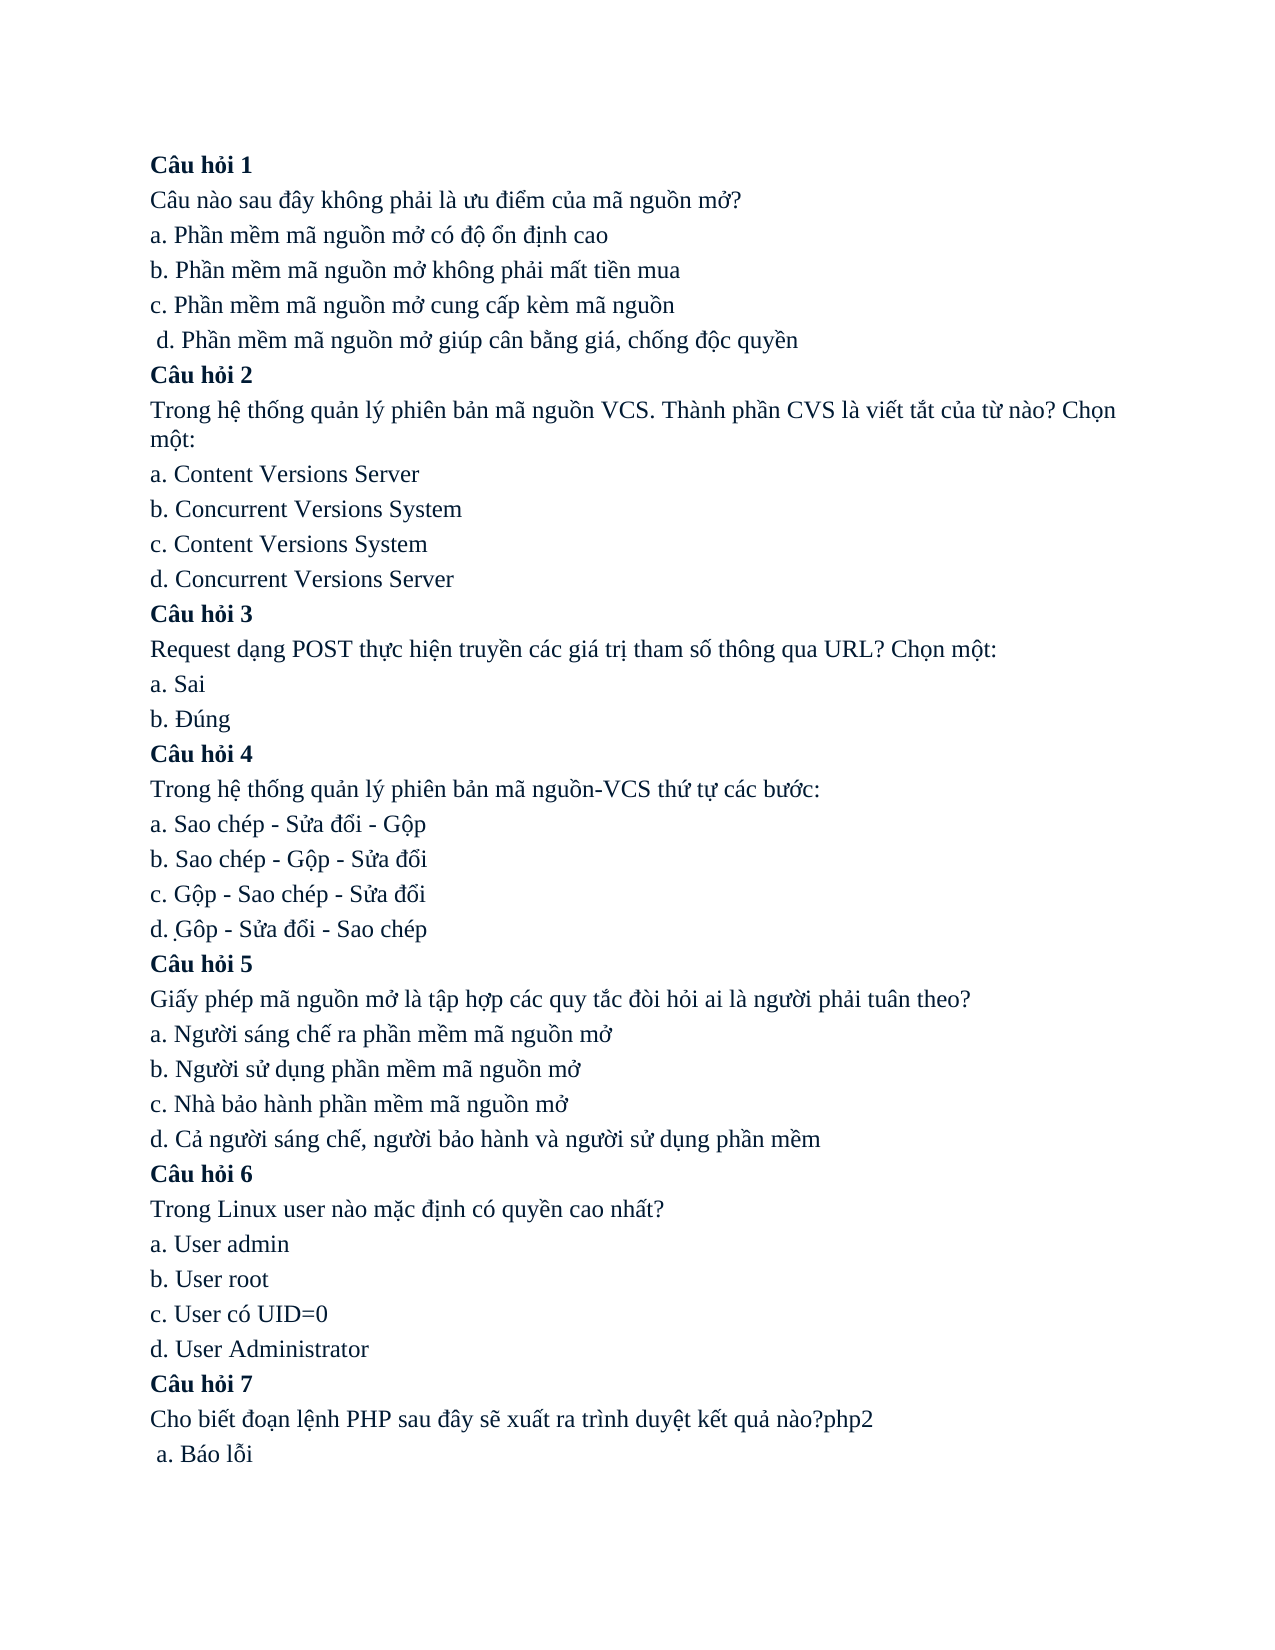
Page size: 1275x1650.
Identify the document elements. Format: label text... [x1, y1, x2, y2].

text d. ̣Gôp - Sửa đổi - Sao chép [150, 914, 1125, 942]
text a. Sao chép - Sửa đổi - Gộp [150, 809, 1125, 837]
text a. Người sáng chế ra phần mềm mã nguồn mở [150, 1019, 1125, 1047]
text Giấy phép mã nguồn mở là tập hợp các quy tắc đòi hỏi ai là người phải tuân theo? [150, 984, 1125, 1012]
text b. Đúng [150, 704, 1125, 732]
text d. Cả người sáng chế, người bảo hành và người sử dụng phần mềm [150, 1124, 1125, 1152]
text Trong hệ thống quản lý phiên bản mã nguồn VCS. Thành phần CVS là viết tắt của từ nào? Chọn một: [150, 395, 1125, 452]
text b. Concurrent Versions System [150, 494, 1125, 522]
text Cho biết đoạn lệnh PHP sau đây sẽ xuất ra trình duyệt kết quả nào?php2 [150, 1404, 1125, 1432]
text b. Phần mềm mã nguồn mở không phải mất tiền mua [150, 255, 1125, 284]
text Trong hệ thống quản lý phiên bản mã nguồn-VCS thứ tự các bước: [150, 774, 1125, 802]
text a. Sai [150, 669, 1125, 697]
text c. Phần mềm mã nguồn mở cung cấp kèm mã nguồn [150, 290, 1125, 319]
text b. Sao chép - Gộp - Sửa đổi [150, 844, 1125, 872]
text Câu hỏi 1 [150, 150, 1125, 179]
text d. Concurrent Versions Server [150, 564, 1125, 592]
text Câu hỏi 7 [150, 1369, 1125, 1397]
text b. Người sử dụng phần mềm mã nguồn mở [150, 1054, 1125, 1082]
text c. Gộp - Sao chép - Sửa đổi [150, 879, 1125, 907]
text Câu nào sau đây không phải là ưu điểm của mã nguồn mở? [150, 185, 1125, 214]
text Trong Linux user nào mặc định có quyền cao nhất? [150, 1194, 1125, 1222]
text a. Content Versions Server [150, 459, 1125, 487]
text b. User root [150, 1264, 1125, 1292]
text c. Content Versions System [150, 529, 1125, 557]
text Câu hỏi 6 [150, 1159, 1125, 1187]
text d. Phần mềm mã nguồn mở giúp cân bằng giá, chống độc quyền [150, 325, 1125, 354]
text Request dạng POST thực hiện truyền các giá trị tham số thông qua URL? Chọn một: [150, 634, 1125, 662]
text c. Nhà bảo hành phần mềm mã nguồn mở [150, 1089, 1125, 1117]
text d. User Administrator [150, 1334, 1125, 1362]
text c. User có UID=0 [150, 1299, 1125, 1327]
text Câu hỏi 3 [150, 599, 1125, 627]
text Câu hỏi 4 [150, 739, 1125, 767]
text a. Phần mềm mã nguồn mở có độ ổn định cao [150, 220, 1125, 249]
text a. User admin [150, 1229, 1125, 1257]
text Câu hỏi 2 [150, 360, 1125, 389]
text Câu hỏi 5 [150, 949, 1125, 977]
text a. Báo lỗi [150, 1439, 1125, 1467]
